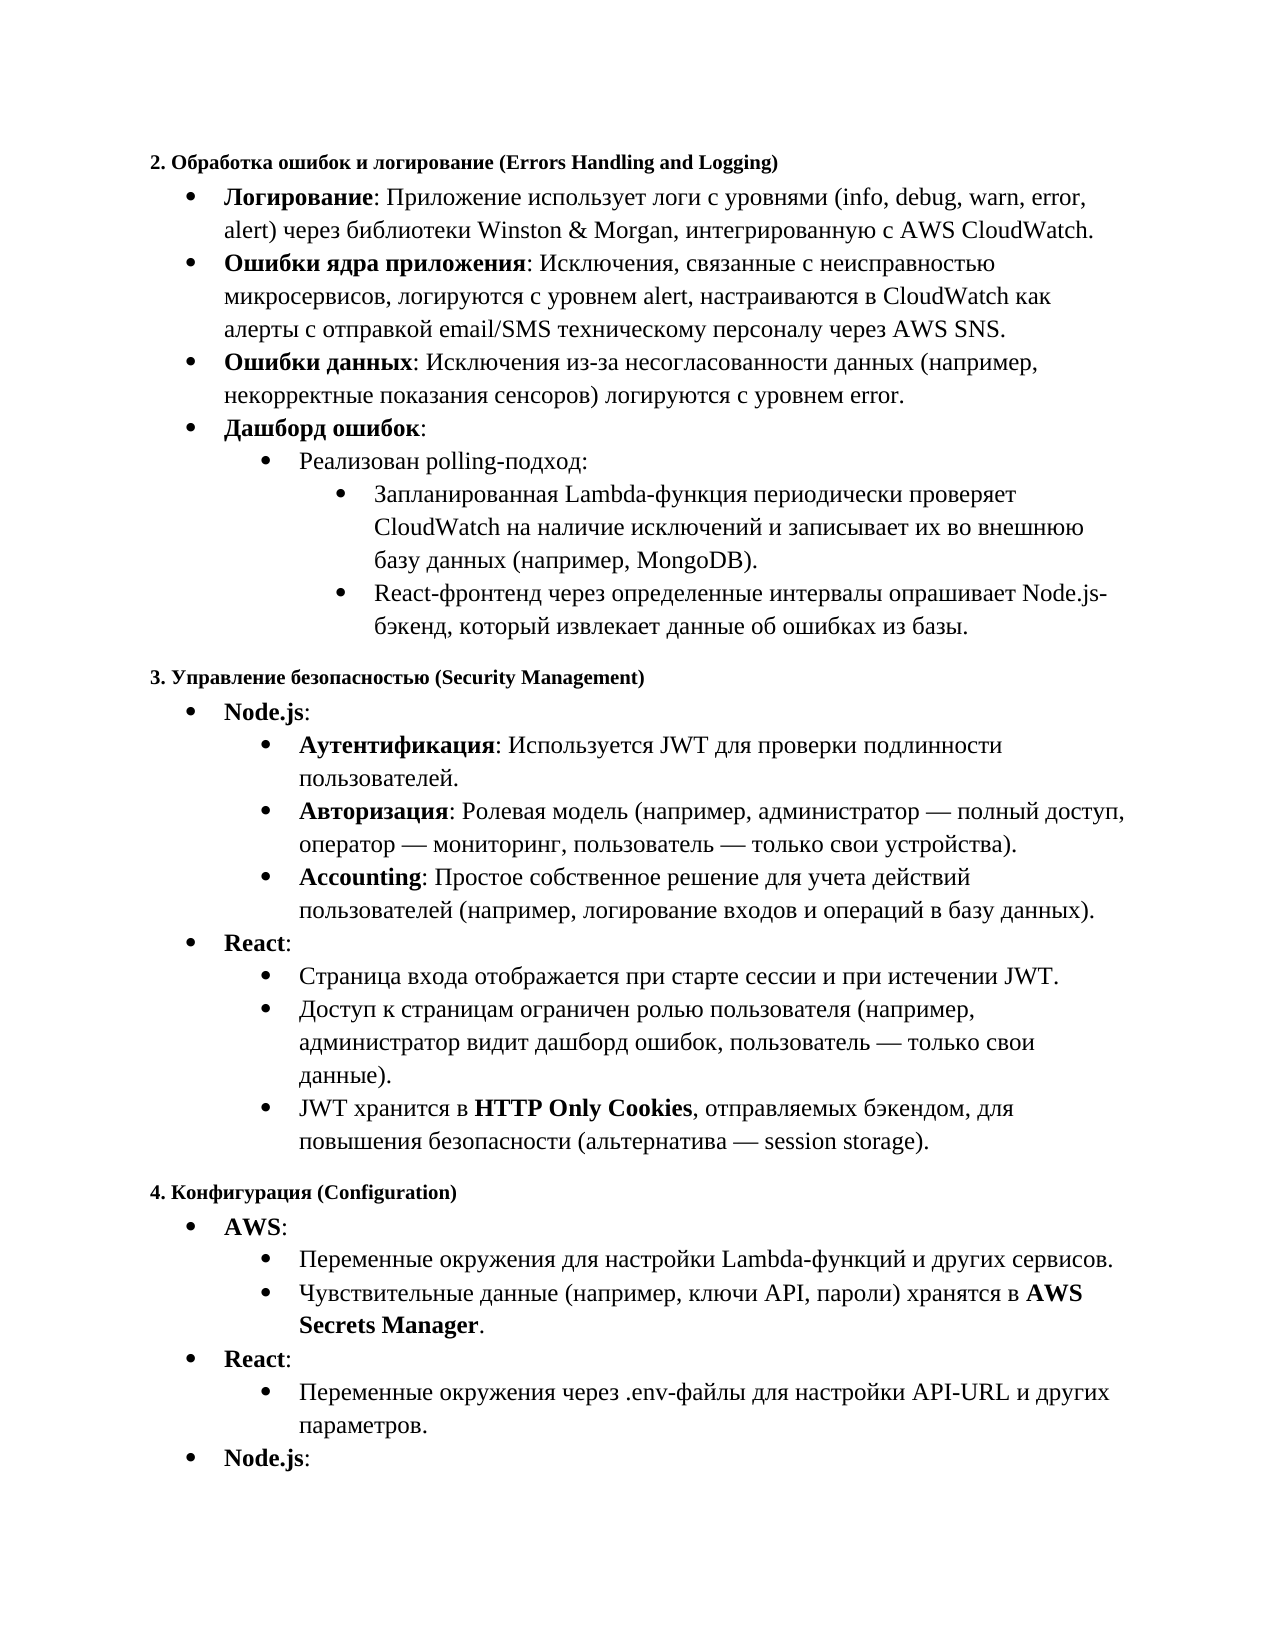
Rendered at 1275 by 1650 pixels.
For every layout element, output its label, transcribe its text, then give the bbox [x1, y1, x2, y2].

list Node.js: [186, 697, 1125, 725]
list React-фронтенд через определенные интервалы опрашивает Node.js-бэкенд, который извлекает данные об ошибках из базы. [336, 578, 1125, 640]
list JWT хранится в HTTP Only Cookies, отправляемых бэкендом, для повышения безопасности (альтернатива — session storage). [261, 1093, 1125, 1155]
list Ошибки ядра приложения: Исключения, связанные с неисправностью микросервисов, логируются с уровнем alert, настраиваются в CloudWatch как алерты с отправкой email/SMS техническому персоналу через AWS SNS. [186, 248, 1125, 343]
list Логирование: Приложение использует логи с уровнями (info, debug, warn, error, alert) через библиотеки Winston & Morgan, интегрированную с AWS CloudWatch. [186, 182, 1125, 243]
list Accounting: Простое собственное решение для учета действий пользователей (например, логирование входов и операций в базу данных). [261, 862, 1125, 923]
subtitle 2. Обработка ошибок и логирование (Errors Handling and Logging) [150, 150, 1125, 174]
list Запланированная Lambda-функция периодически проверяет CloudWatch на наличие исключений и записывает их во внешнюю базу данных (например, MongoDB). [336, 479, 1125, 574]
subtitle 3. Управление безопасностью (Security Management) [150, 665, 1125, 689]
list Переменные окружения для настройки Lambda-функций и других сервисов. [261, 1244, 1125, 1273]
list Страница входа отображается при старте сессии и при истечении JWT. [261, 961, 1125, 989]
list Аутентификация: Используется JWT для проверки подлинности пользователей. [261, 730, 1125, 791]
list AWS: [186, 1212, 1125, 1240]
list React: [186, 928, 1125, 957]
list Node.js: [186, 1443, 1125, 1471]
list Доступ к страницам ограничен ролью пользователя (например, администратор видит дашборд ошибок, пользователь — только свои данные). [261, 994, 1125, 1089]
list Реализован polling-подход: [261, 446, 1125, 475]
list Ошибки данных: Исключения из-за несогласованности данных (например, некорректные показания сенсоров) логируются с уровнем error. [186, 347, 1125, 409]
list Авторизация: Ролевая модель (например, администратор — полный доступ, оператор — мониторинг, пользователь — только свои устройства). [261, 796, 1125, 857]
subtitle 4. Конфигурация (Configuration) [150, 1180, 1125, 1204]
list Переменные окружения через .env-файлы для настройки API-URL и других параметров. [261, 1377, 1125, 1438]
list Чувствительные данные (например, ключи API, пароли) хранятся в AWS Secrets Manager. [261, 1278, 1125, 1339]
list React: [186, 1344, 1125, 1372]
list Дашборд ошибок: [186, 413, 1125, 442]
